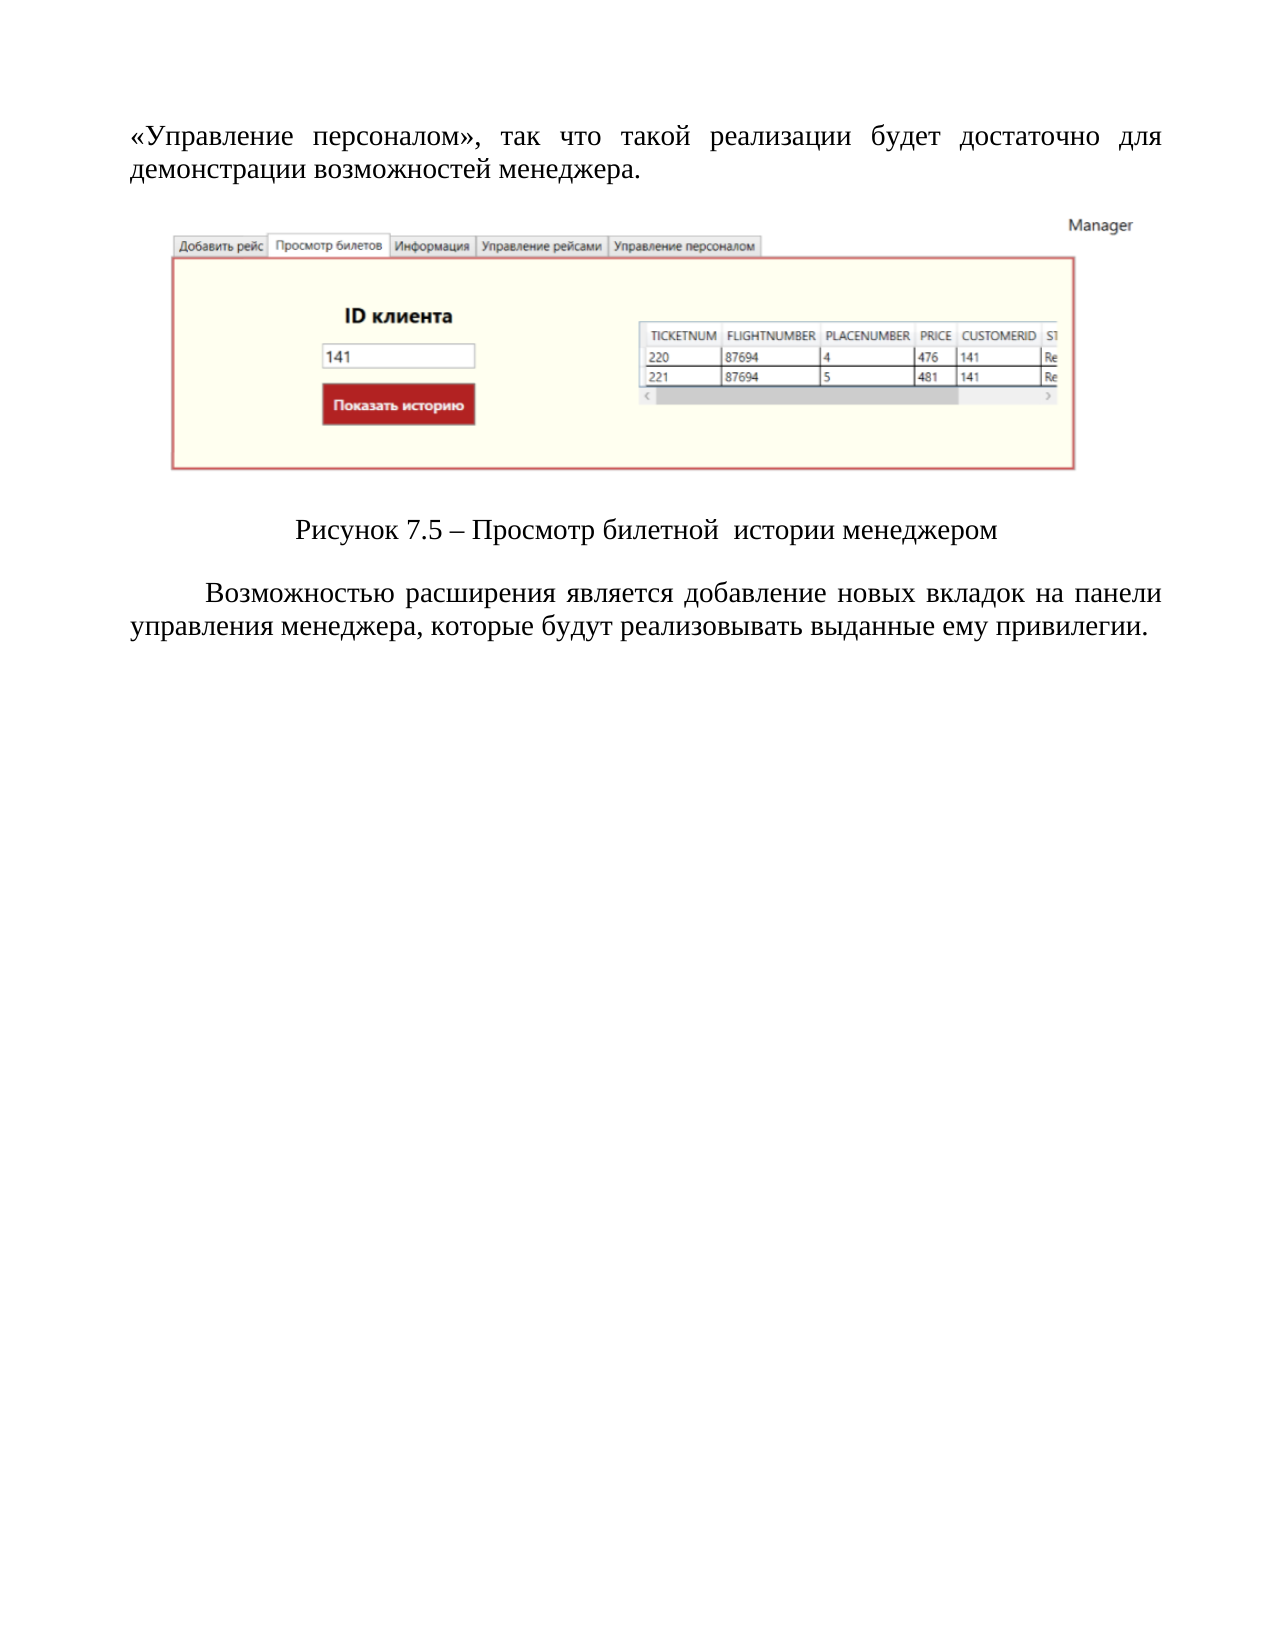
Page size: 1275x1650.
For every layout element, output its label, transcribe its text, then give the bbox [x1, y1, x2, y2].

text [130, 118, 1163, 185]
text Рисунок 7.5 – Просмотр билетной истории менеджером [130, 512, 1163, 546]
text Возможностью расширения является добавление новых вкладок на панели управления менеджера, которые будут реализовывать выданные ему привилегии. [130, 575, 1163, 642]
picture [158, 210, 1134, 488]
